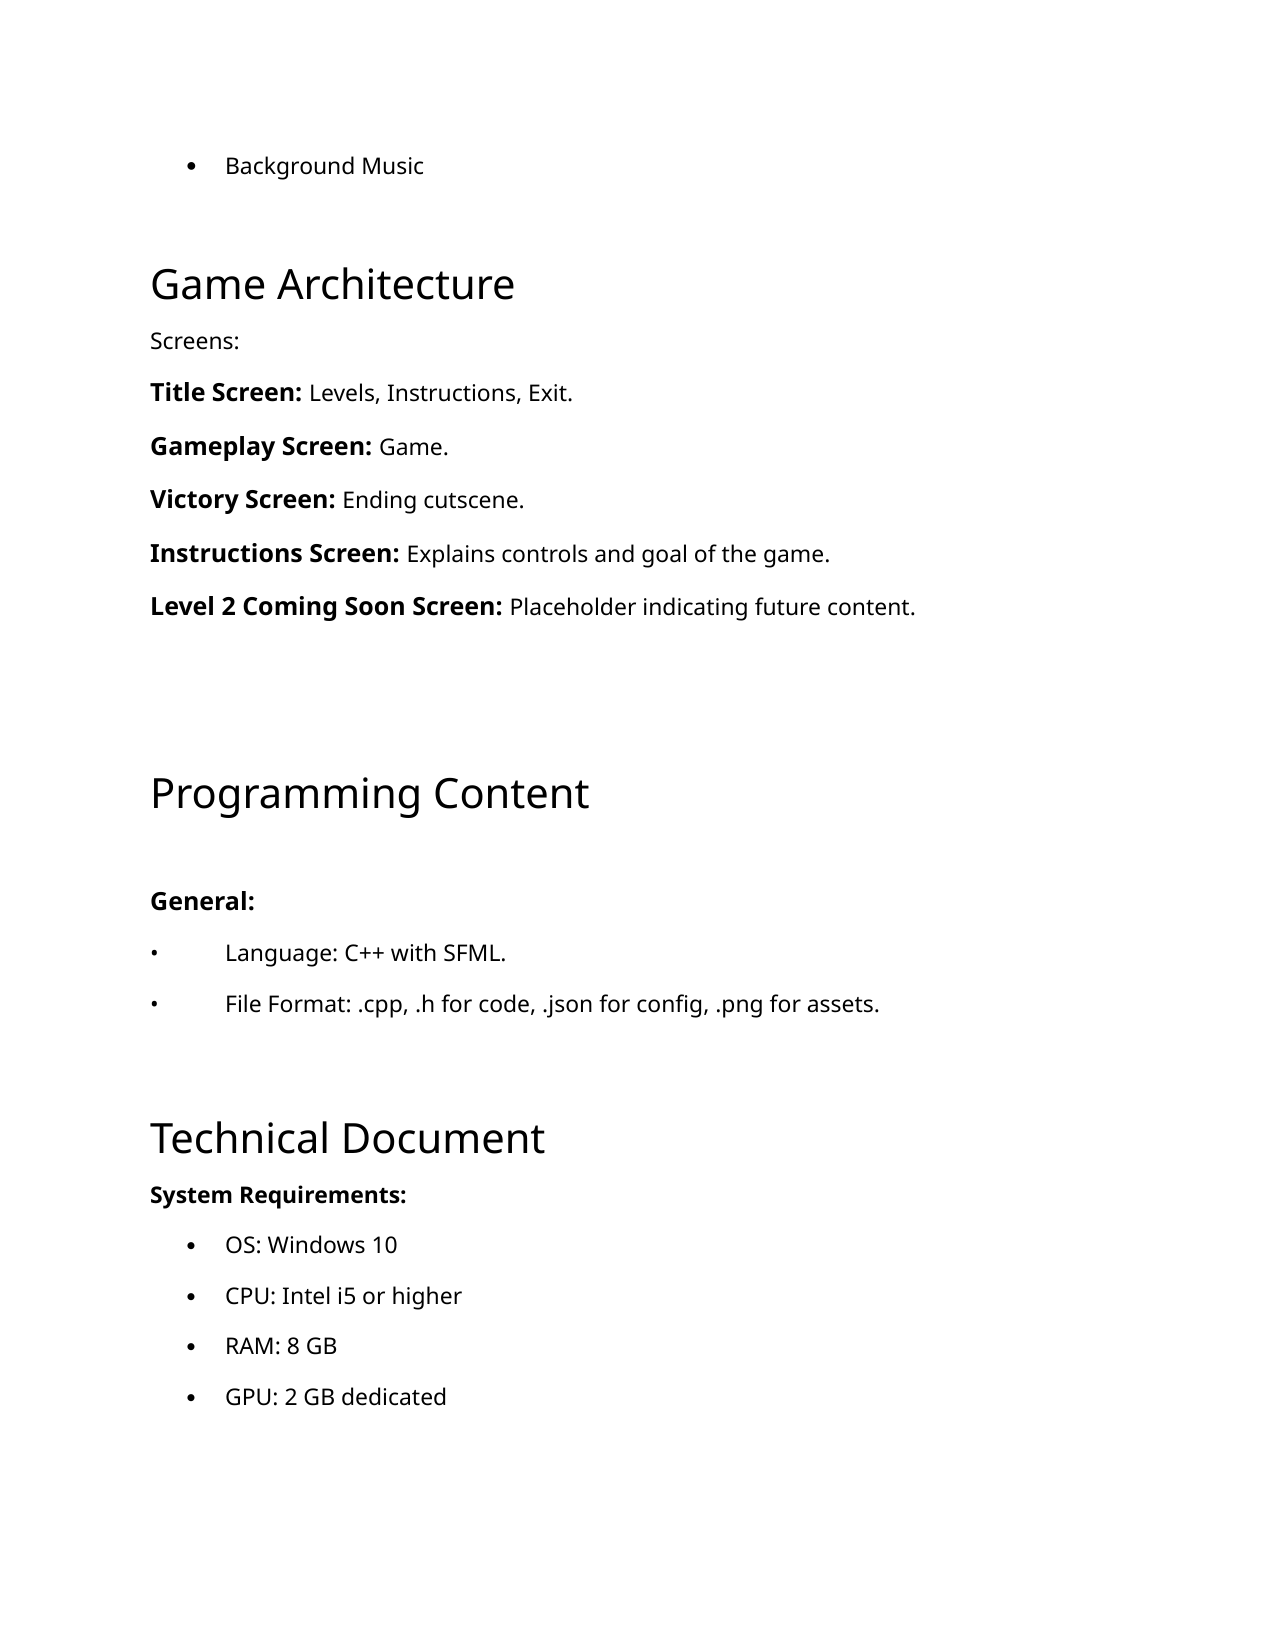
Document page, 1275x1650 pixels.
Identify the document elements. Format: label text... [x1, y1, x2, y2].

text General: [150, 884, 1125, 918]
text Level 2 Coming Soon Screen: Placeholder indicating future content. [150, 589, 1125, 623]
text Instructions Screen: Explains controls and goal of the game. [150, 535, 1125, 569]
subtitle Technical Document [150, 1109, 1125, 1166]
text • Language: C++ with SFML. [150, 937, 1125, 968]
text System Requirements: [150, 1179, 1125, 1210]
list OS: Windows 10 [187, 1229, 1125, 1261]
subtitle Game Architecture [150, 255, 1125, 312]
text Title Screen: Levels, Instructions, Exit. [150, 375, 1125, 409]
list RAM: 8 GB [187, 1330, 1125, 1361]
list CPU: Intel i5 or higher [187, 1280, 1125, 1311]
text Screens: [150, 324, 1125, 356]
subtitle Programming Content [150, 764, 1125, 821]
text • File Format: .cpp, .h for code, .json for config, .png for assets. [150, 988, 1125, 1019]
text Victory Screen: Ending cutscene. [150, 482, 1125, 516]
text Gameplay Screen: Game. [150, 428, 1125, 462]
list GPU: 2 GB dedicated [187, 1381, 1125, 1412]
list Background Music [187, 150, 1125, 181]
